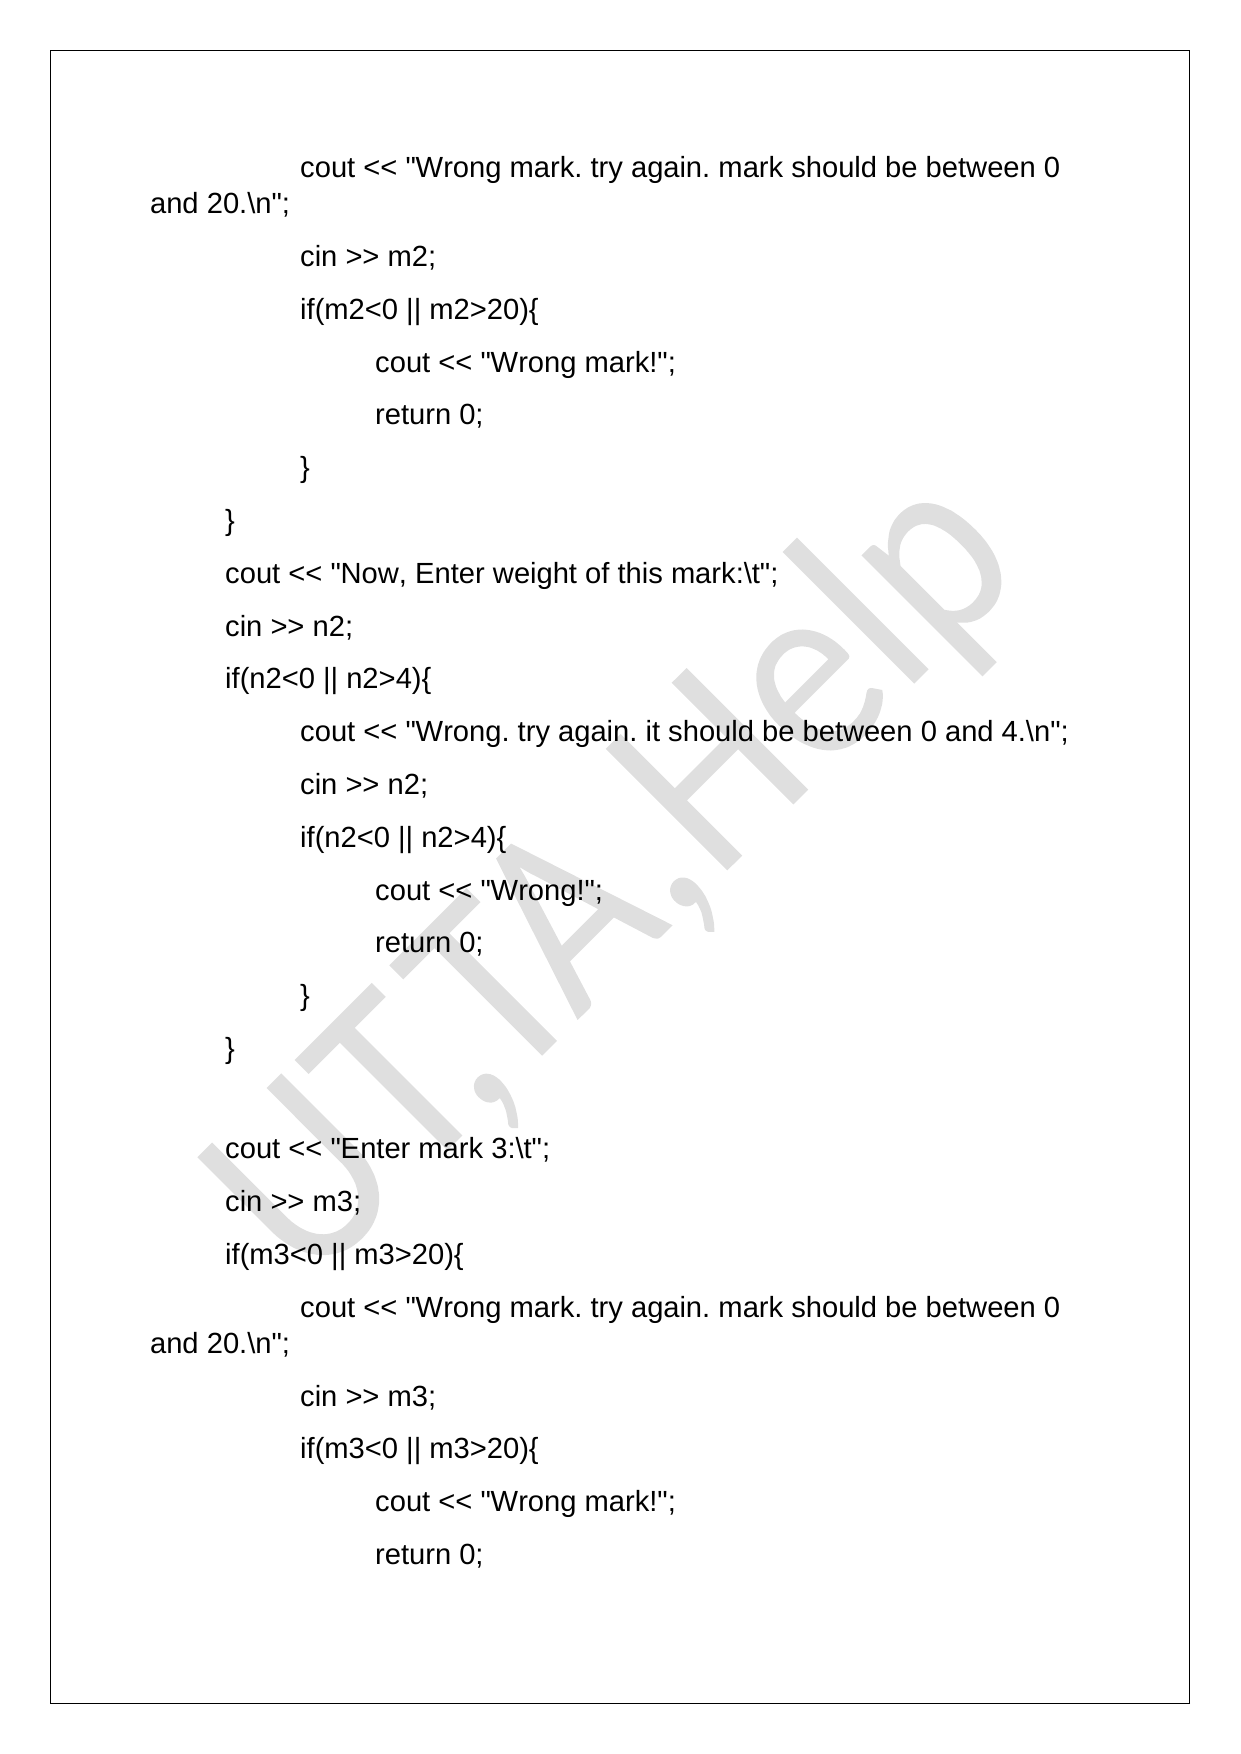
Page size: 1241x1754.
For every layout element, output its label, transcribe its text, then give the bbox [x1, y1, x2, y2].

text cout << "Wrong mark. try again. mark should be between 0 and 20.\n"; [150, 150, 1090, 220]
text } [225, 450, 1090, 484]
text cout << "Wrong mark. try again. mark should be between 0 and 20.\n"; [150, 1290, 1090, 1359]
text cout << "Wrong. try again. it should be between 0 and 4.\n"; [150, 714, 1090, 748]
text if(m3<0 || m3>20){ [150, 1237, 1090, 1270]
text return 0; [150, 397, 1090, 431]
text cout << "Wrong mark!"; [150, 344, 1090, 378]
text return 0; [150, 926, 1090, 959]
text cout << "Enter mark 3:\t"; [150, 1131, 1090, 1165]
text if(n2<0 || n2>4){ [150, 661, 1090, 695]
text } [150, 1031, 1090, 1065]
text cout << "Now, Enter weight of this mark:\t"; [150, 556, 1090, 589]
text cin >> n2; [150, 609, 1090, 642]
text } [150, 503, 1090, 537]
text return 0; [150, 1537, 1090, 1571]
text if(m3<0 || m3>20){ [150, 1431, 1090, 1465]
text cout << "Wrong mark!"; [150, 1484, 1090, 1518]
text cin >> m2; [150, 239, 1090, 272]
text if(m2<0 || m2>20){ [150, 292, 1090, 325]
text cin >> n2; [150, 767, 1090, 801]
text cin >> m3; [150, 1379, 1090, 1412]
text } [225, 978, 1090, 1012]
text if(n2<0 || n2>4){ [150, 820, 1090, 853]
text cout << "Wrong!"; [150, 873, 1090, 906]
text cin >> m3; [150, 1184, 1090, 1218]
